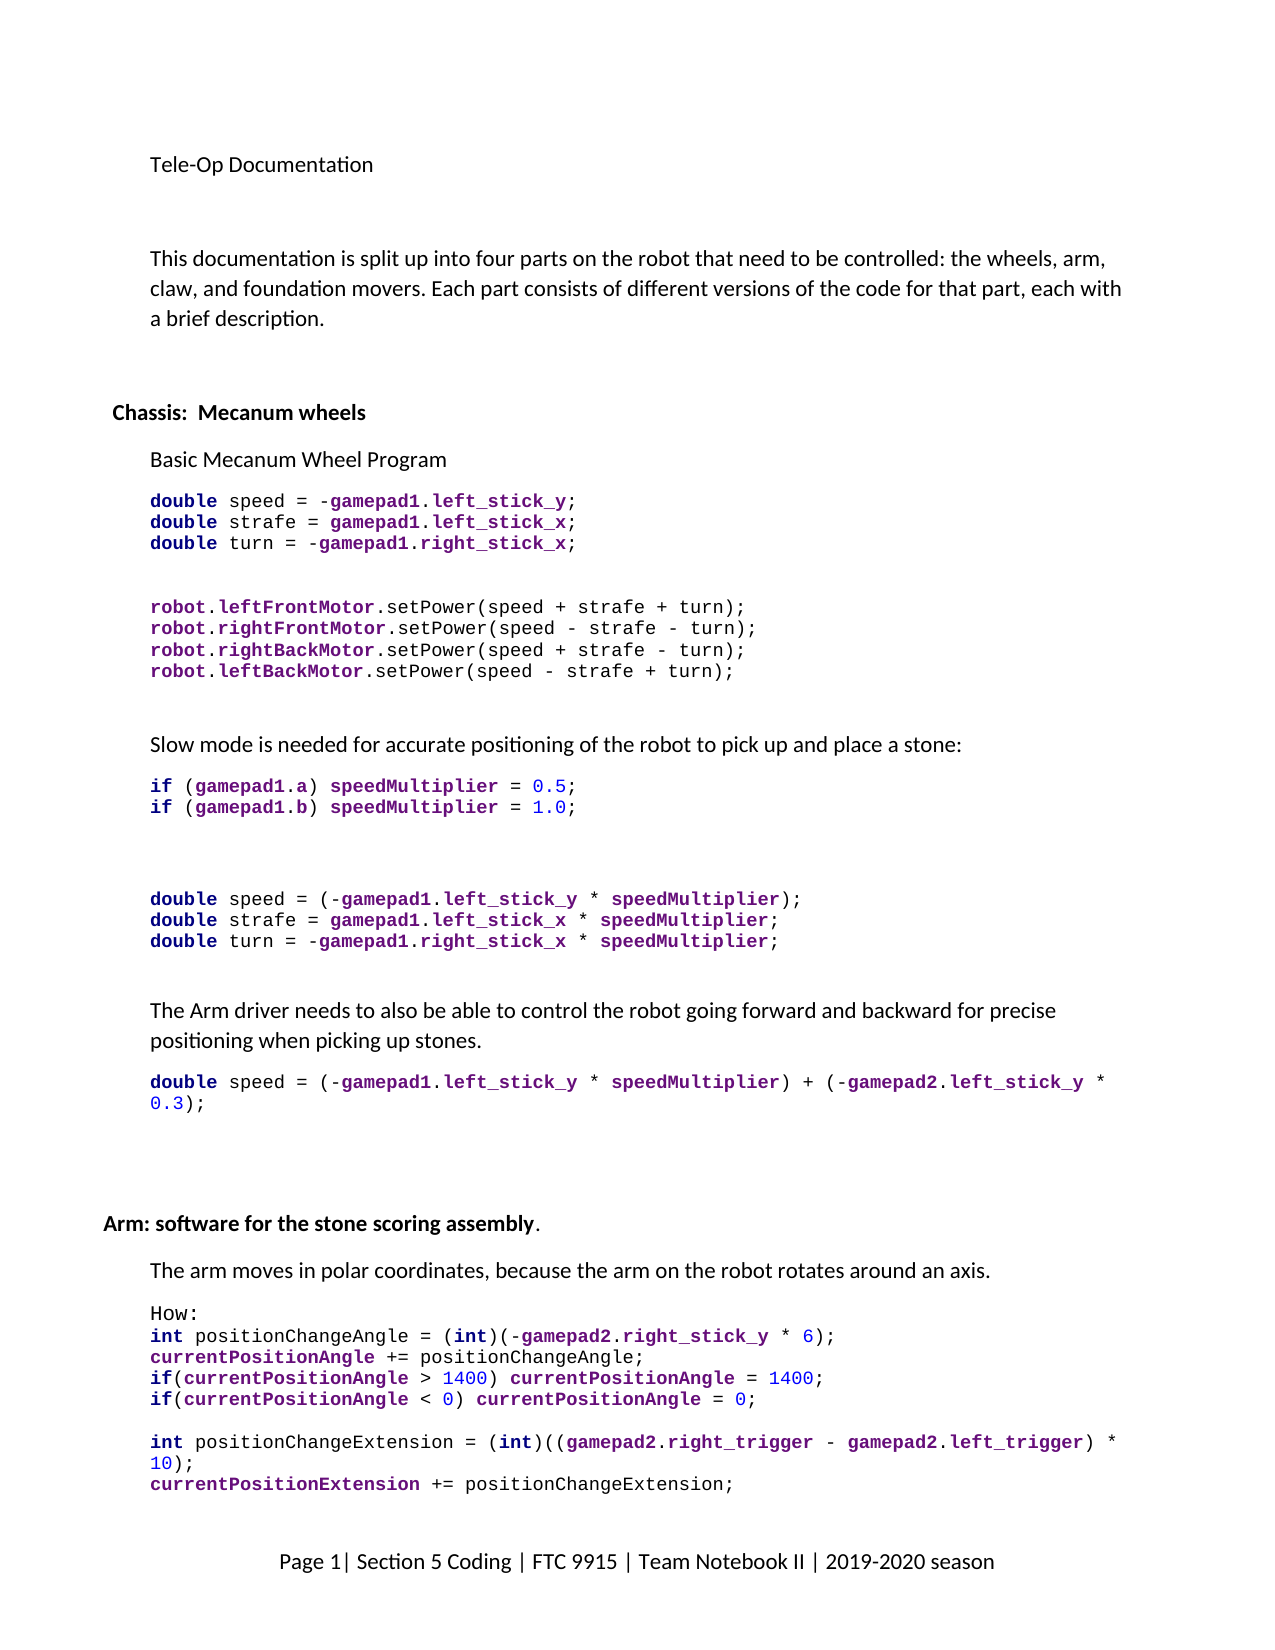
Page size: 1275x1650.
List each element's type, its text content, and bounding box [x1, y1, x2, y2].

text Chassis: Mecanum wheels [112, 398, 1125, 426]
text The arm moves in polar coordinates, because the arm on the robot rotates around an axis. [150, 1256, 1125, 1284]
text double strafe = gamepad1.left_stick_x * speedMultiplier; double turn = -gamepad1.right_stick_x * speedMultiplier; [150, 911, 1125, 953]
text The Arm driver needs to also be able to control the robot going forward and backward for precise positioning when picking up stones. [150, 996, 1125, 1054]
text double speed = (-gamepad1.left_stick_y * speedMultiplier); [150, 889, 1125, 911]
text if (gamepad1.a) speedMultiplier = 0.5; if (gamepad1.b) speedMultiplier = 1.0; [150, 777, 1125, 819]
text Tele-Op Documentation [150, 150, 1125, 178]
text How: [150, 1303, 1125, 1326]
text double speed = (-gamepad1.left_stick_y * speedMultiplier) + (-gamepad2.left_stick_y * 0.3); [150, 1073, 1125, 1115]
text This documentation is split up into four parts on the robot that need to be controlled: the wheels, arm, claw, and foundation movers. Each part consists of different versions of the code for that part, each with a brief description. [150, 244, 1125, 332]
text Arm: software for the stone scoring assembly. [103, 1209, 1125, 1237]
text Slow mode is needed for accurate positioning of the robot to pick up and place a stone: [150, 730, 1125, 758]
text int positionChangeExtension = (int)((gamepad2.right_trigger - gamepad2.left_trigger) * 10); currentPositionExtension += positionChangeExtension; [150, 1411, 1125, 1496]
text Basic Mecanum Wheel Program [112, 445, 1125, 473]
text int positionChangeAngle = (int)(-gamepad2.right_stick_y * 6); currentPositionAngle += positionChangeAngle; if(currentPositionAngle > 1400) currentPositionAngle = 1400; if(currentPositionAngle < 0) currentPositionAngle = 0; [150, 1326, 1125, 1411]
text double speed = -gamepad1.left_stick_y; double strafe = gamepad1.left_stick_x; double turn = -gamepad1.right_stick_x; robot.leftFrontMotor.setPower(speed + strafe + turn); robot.rightFrontMotor.setPower(speed - strafe - turn); robot.rightBackMotor.setPower(speed + strafe - turn); robot.leftBackMotor.setPower(speed - strafe + turn); [150, 492, 1125, 683]
